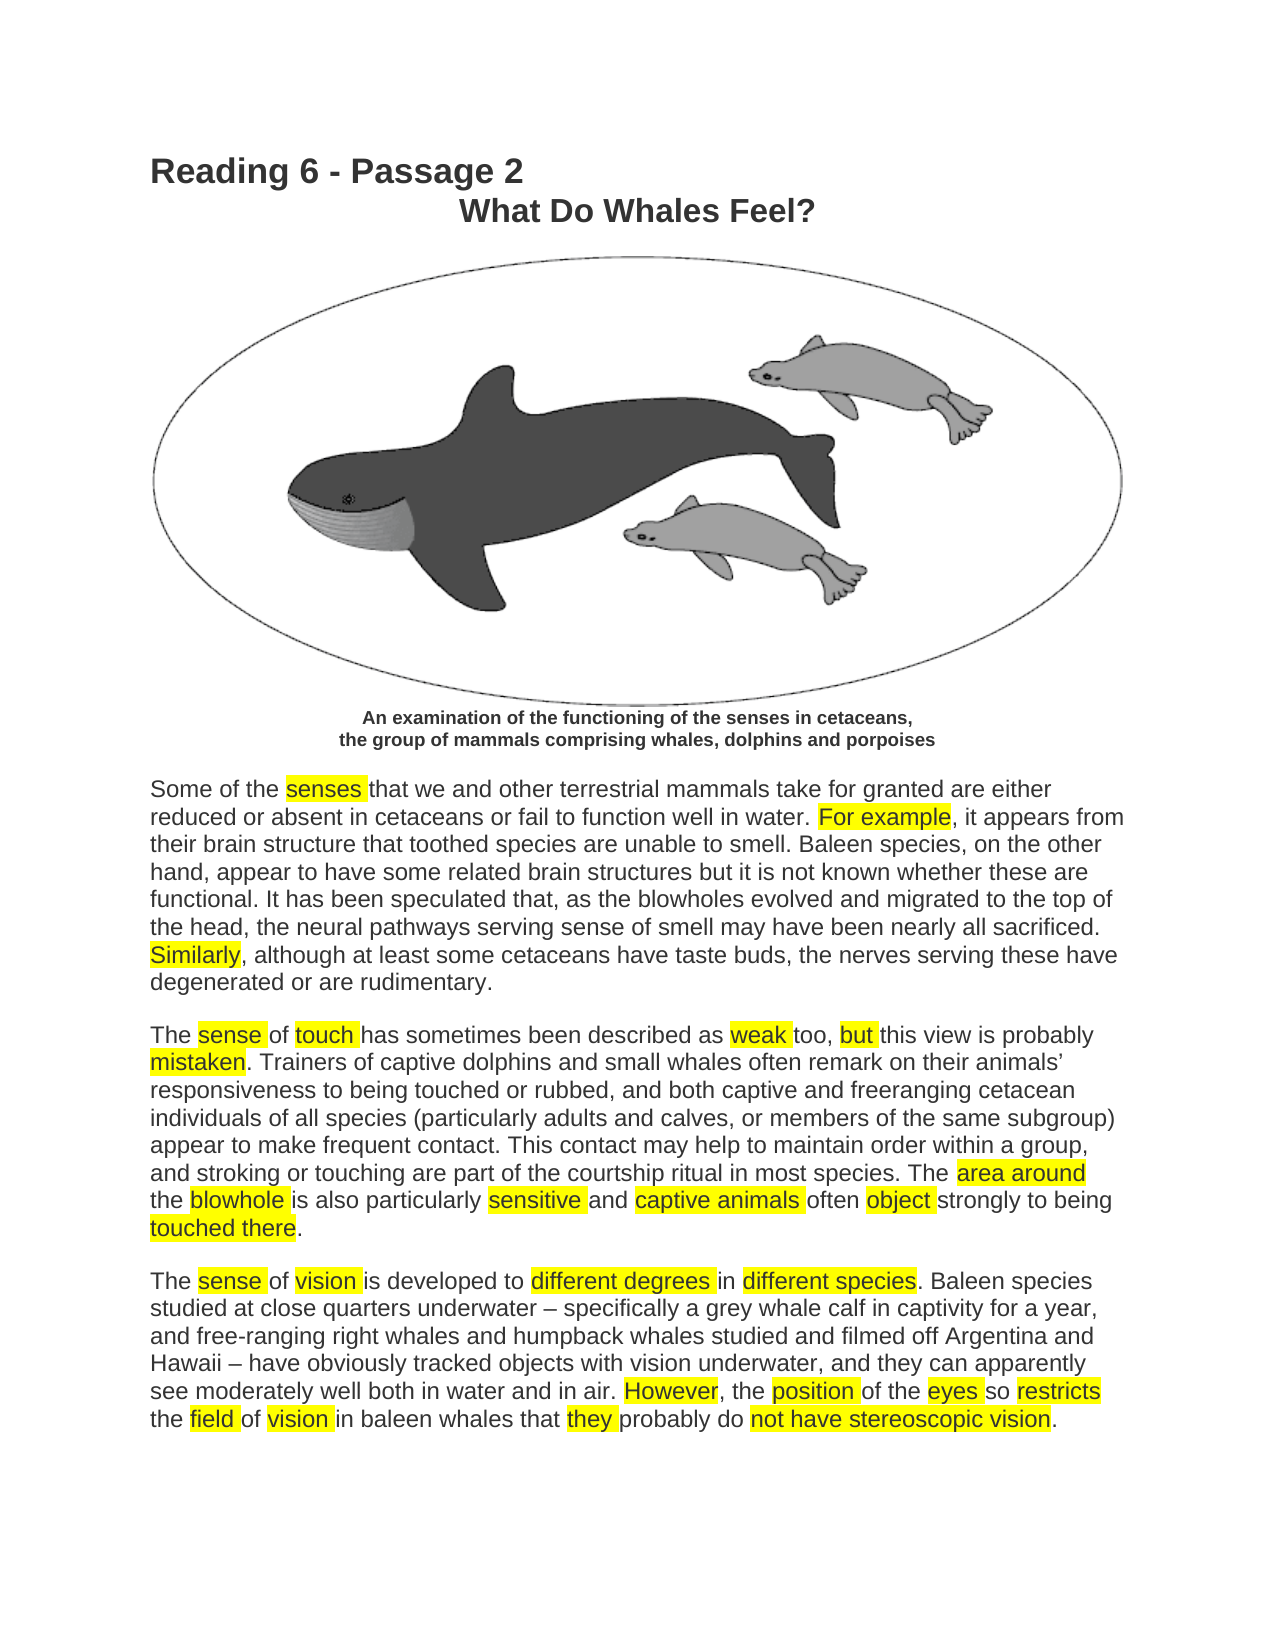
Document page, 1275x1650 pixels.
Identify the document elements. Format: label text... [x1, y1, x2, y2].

picture [152, 256, 1123, 707]
text What Do Whales Feel? [150, 191, 1125, 229]
text Some of the senses that we and other terrestrial mammals take for granted are either reduced or absent in cetaceans or fail to function well in water. For example, it appears from their brain structure that toothed species are unable to smell. Baleen species, on the other hand, appear to have some related brain structures but it is not known whether these are functional. It has been speculated that, as the blowholes evolved and migrated to the top of the head, the neural pathways serving sense of smell may have been nearly all sacrificed. Similarly, although at least some cetaceans have taste buds, the nerves serving these have degenerated or are rudimentary. [150, 775, 1125, 996]
text The sense of touch has sometimes been described as weak too, but this view is probably mistaken. Trainers of captive dolphins and small whales often remark on their animals’ responsiveness to being touched or rubbed, and both captive and freeranging cetacean individuals of all species (particularly adults and calves, or members of the same subgroup) appear to make frequent contact. This contact may help to maintain order within a group, and stroking or touching are part of the courtship ritual in most species. The area around the blowhole is also particularly sensitive and captive animals often object strongly to being touched there. [150, 1021, 1125, 1242]
text Reading 6 - Passage 2 [150, 150, 1125, 191]
text The sense of vision is developed to different degrees in different species. Baleen species studied at close quarters underwater – specifically a grey whale calf in captivity for a year, and free-ranging right whales and humpback whales studied and filmed off Argentina and Hawaii – have obviously tracked objects with vision underwater, and they can apparently see moderately well both in water and in air. However, the position of the eyes so restricts the field of vision in baleen whales that they probably do not have stereoscopic vision. [150, 1267, 1125, 1432]
